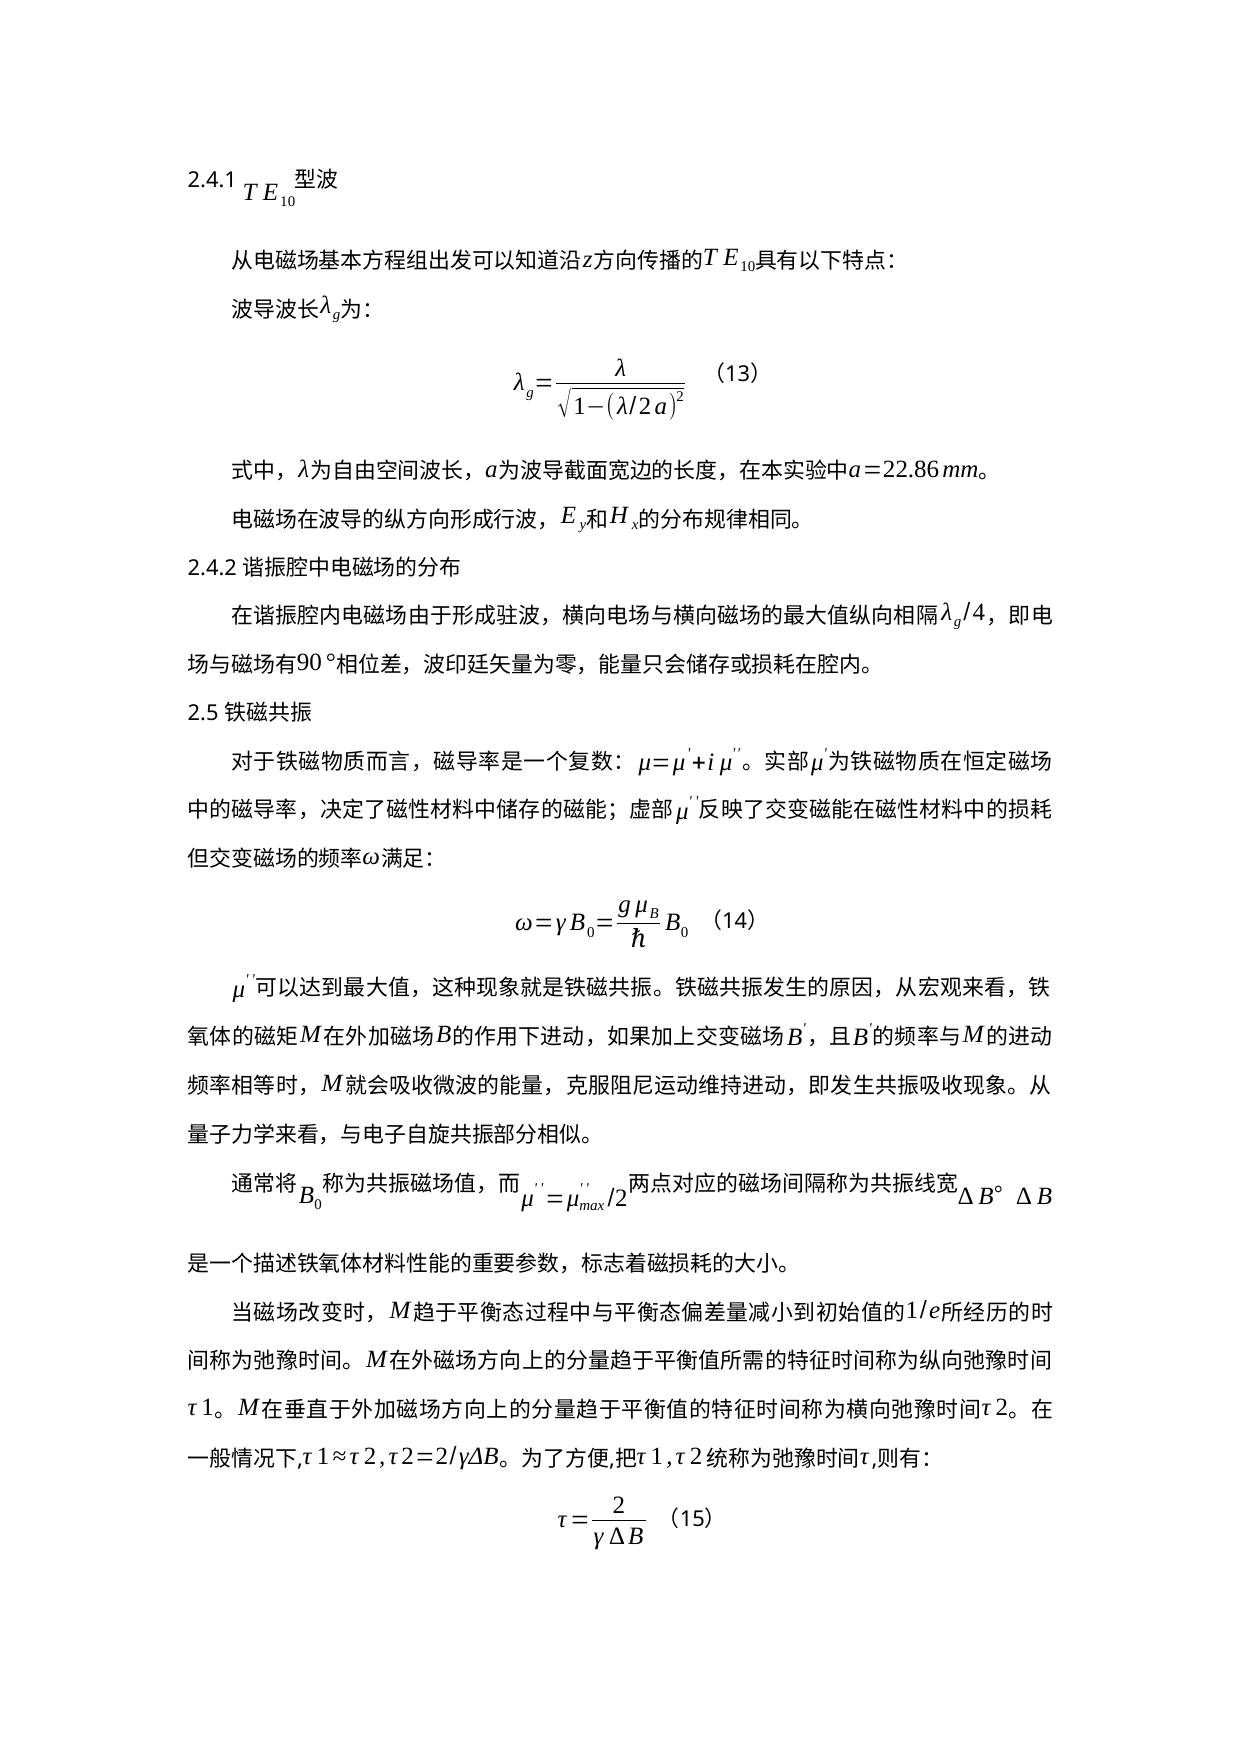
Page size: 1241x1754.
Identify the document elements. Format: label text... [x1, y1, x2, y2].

text 当磁场改变时，趋于平衡态过程中与平衡态偏差量减小到初始值的所经历的时间称为弛豫时间。在外磁场方向上的分量趋于平衡值所需的特征时间称为纵向弛豫时间。在垂直于外加磁场方向上的分量趋于平衡值的特征时间称为横向弛豫时间。在一般情况下,。为了方便,把 统称为弛豫时间,则有： [187, 1294, 1053, 1473]
text 通常将称为共振磁场值，而两点对应的磁场间隔称为共振线宽。是一个描述铁氧体材料性能的重要参数，标志着磁损耗的大小。 [187, 1164, 1053, 1278]
text 对于铁磁物质而言，磁导率是一个复数：。实部为铁磁物质在恒定磁场中的磁导率，决定了磁性材料中储存的磁能；虚部反映了交变磁能在磁性材料中的损耗。但交变磁场的频率满足： [187, 743, 1053, 873]
text 电磁场在波导的纵方向形成行波，和的分布规律相同。 [187, 501, 1053, 534]
text 式中，为自由空间波长，为波导截面宽边的长度，在本实验中。 [187, 453, 1053, 485]
text （15） [187, 1489, 1053, 1554]
text 2.5 铁磁共振 [187, 695, 1053, 727]
text 波导波长为： [187, 291, 1053, 324]
text 在谐振腔内电磁场由于形成驻波，横向电场与横向磁场的最大值纵向相隔，即电场与磁场有相位差，波印廷矢量为零，能量只会储存或损耗在腔内。 [187, 598, 1053, 679]
text 从电磁场基本方程组出发可以知道沿方向传播的具有以下特点： [187, 243, 1053, 275]
text 可以达到最大值，这种现象就是铁磁共振。铁磁共振发生的原因，从宏观来看，铁氧体的磁矩在外加磁场的作用下进动，如果加上交变磁场，且的频率与的进动频率相等时，就会吸收微波的能量，克服阻尼运动维持进动，即发生共振吸收现象。从量子力学来看，与电子自旋共振部分相似。 [187, 970, 1053, 1149]
text 2.4.2 谐振腔中电磁场的分布 [187, 549, 1053, 582]
text （13） [187, 339, 1053, 437]
text （14） [187, 889, 1053, 954]
text 2.4.1 型波 [187, 162, 1053, 227]
